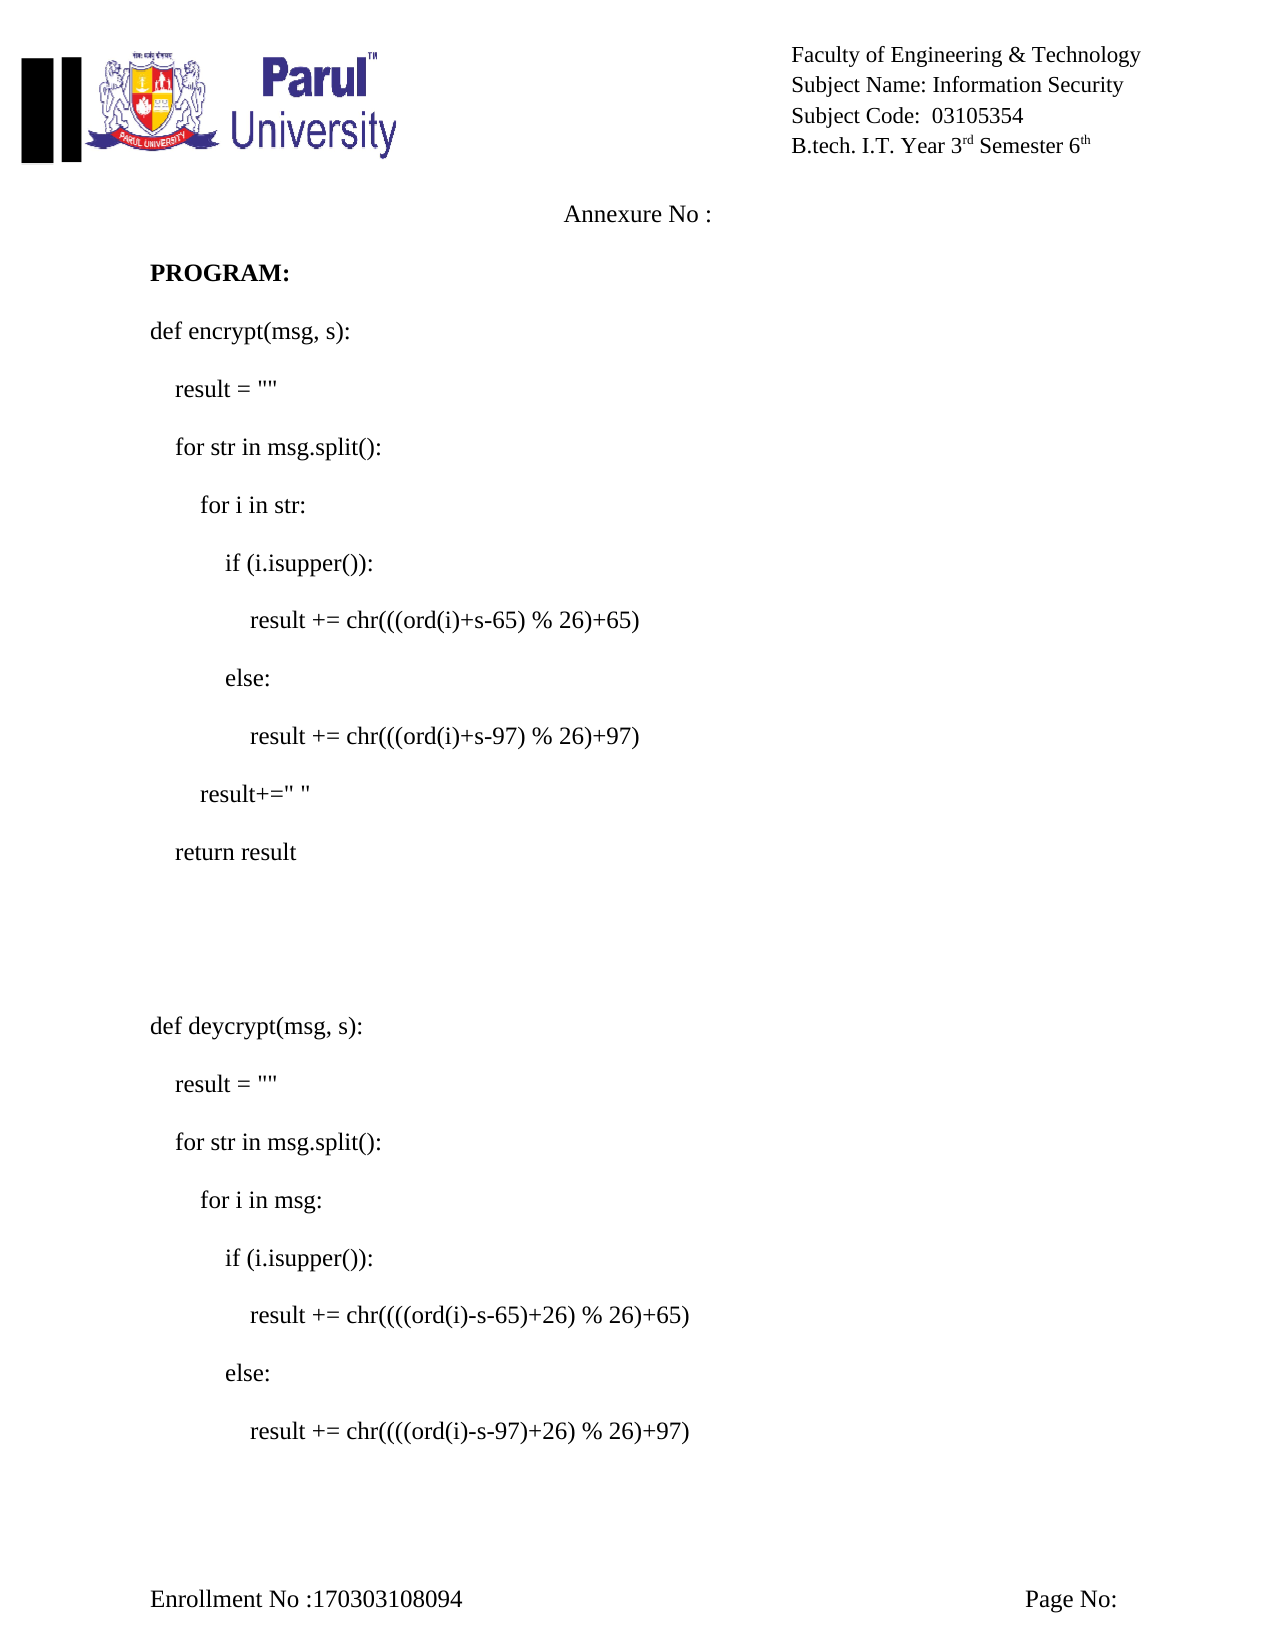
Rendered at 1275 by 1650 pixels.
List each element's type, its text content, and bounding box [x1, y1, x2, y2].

text return result [150, 837, 1125, 866]
text for i in str: [150, 490, 1125, 518]
text PROGRAM: [150, 258, 1125, 287]
text for str in msg.split(): [150, 432, 1125, 461]
text result += chr(((ord(i)+s-65) % 26)+65) [150, 606, 1125, 634]
text result = "" [150, 1069, 1125, 1098]
text result+=" " [150, 779, 1125, 808]
text else: [150, 663, 1125, 692]
text result += chr(((ord(i)+s-97) % 26)+97) [150, 721, 1125, 750]
text def encrypt(msg, s): [150, 316, 1125, 345]
text result += chr((((ord(i)-s-65)+26) % 26)+65) [150, 1301, 1125, 1329]
text result += chr((((ord(i)-s-97)+26) % 26)+97) [150, 1416, 1125, 1445]
picture [17, 48, 397, 172]
text for i in msg: [150, 1185, 1125, 1213]
text for str in msg.split(): [150, 1127, 1125, 1156]
text if (i.isupper()): [150, 1243, 1125, 1271]
text def deycrypt(msg, s): [150, 1011, 1125, 1040]
text result = "" [150, 374, 1125, 403]
text if (i.isupper()): [150, 548, 1125, 576]
text else: [150, 1358, 1125, 1387]
